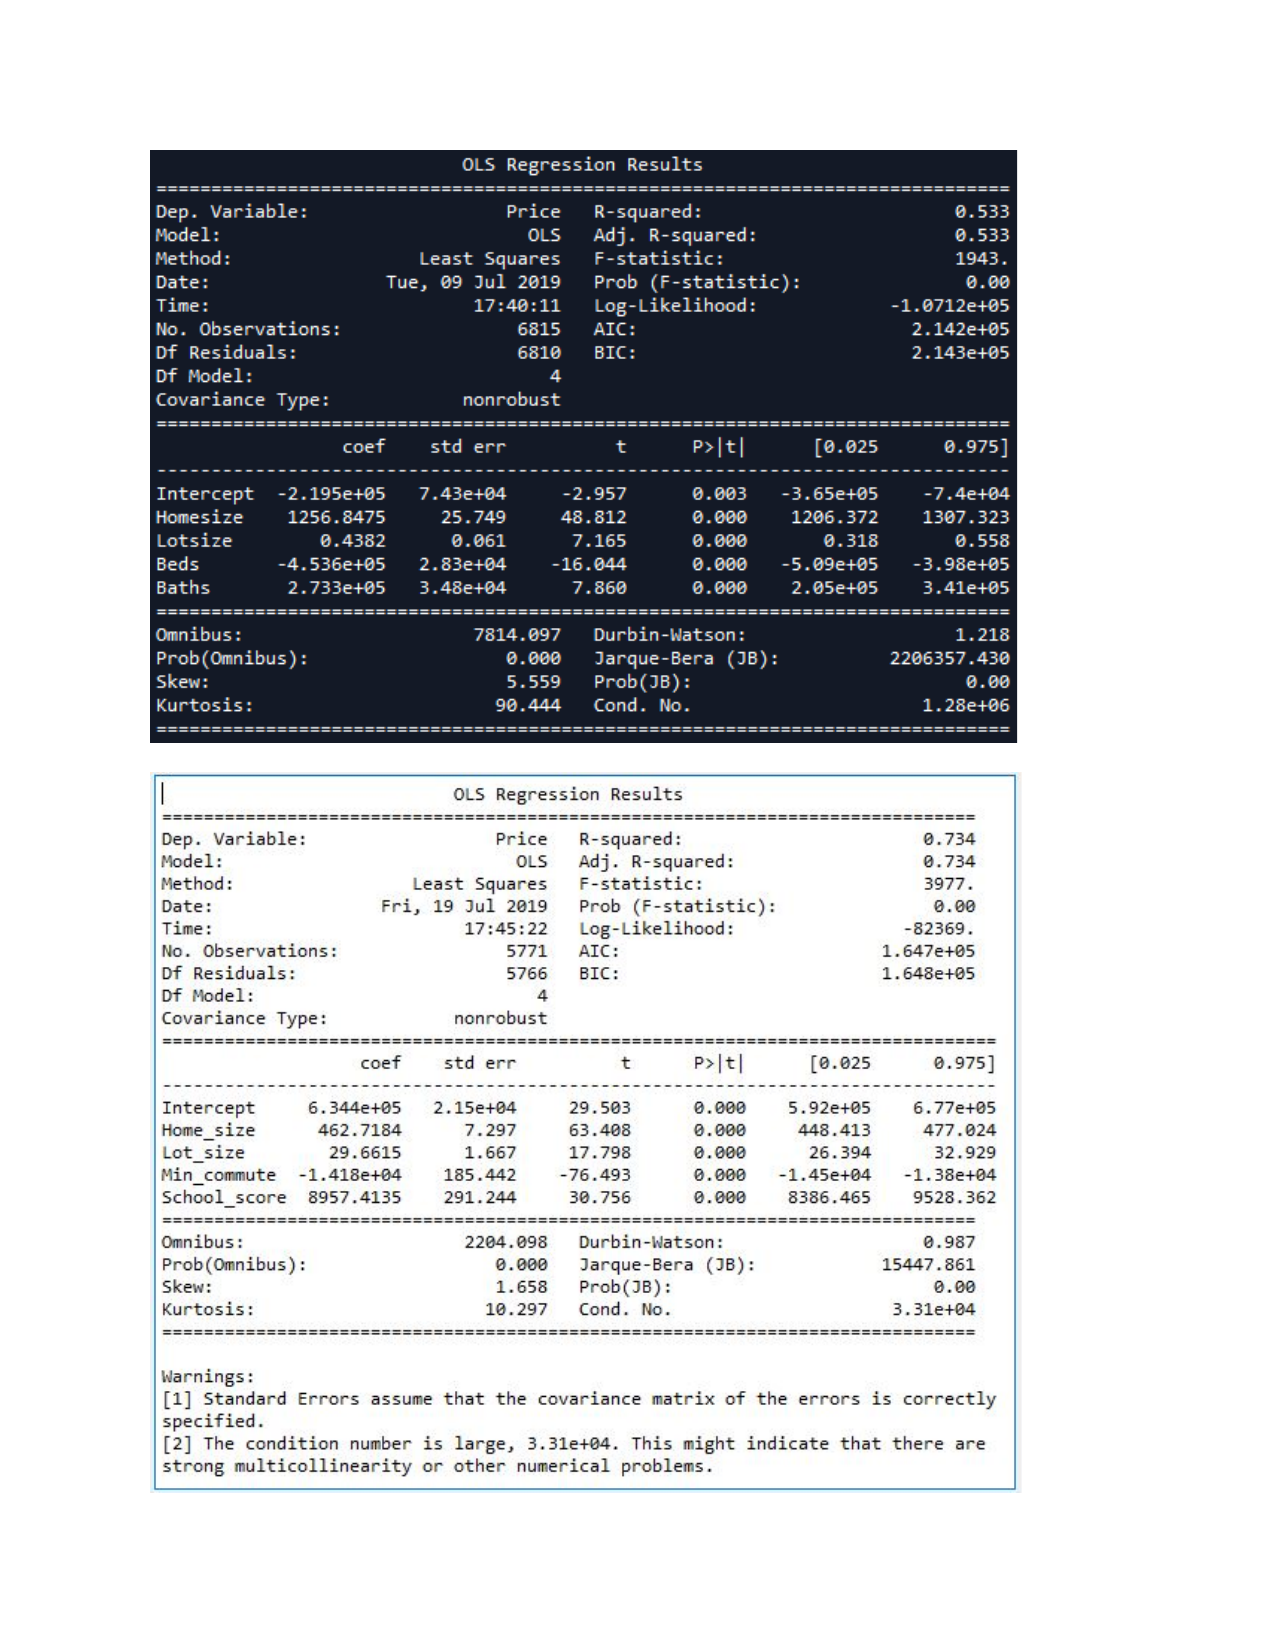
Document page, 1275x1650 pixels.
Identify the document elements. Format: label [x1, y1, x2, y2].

picture [150, 150, 1018, 743]
picture [150, 772, 1022, 1493]
